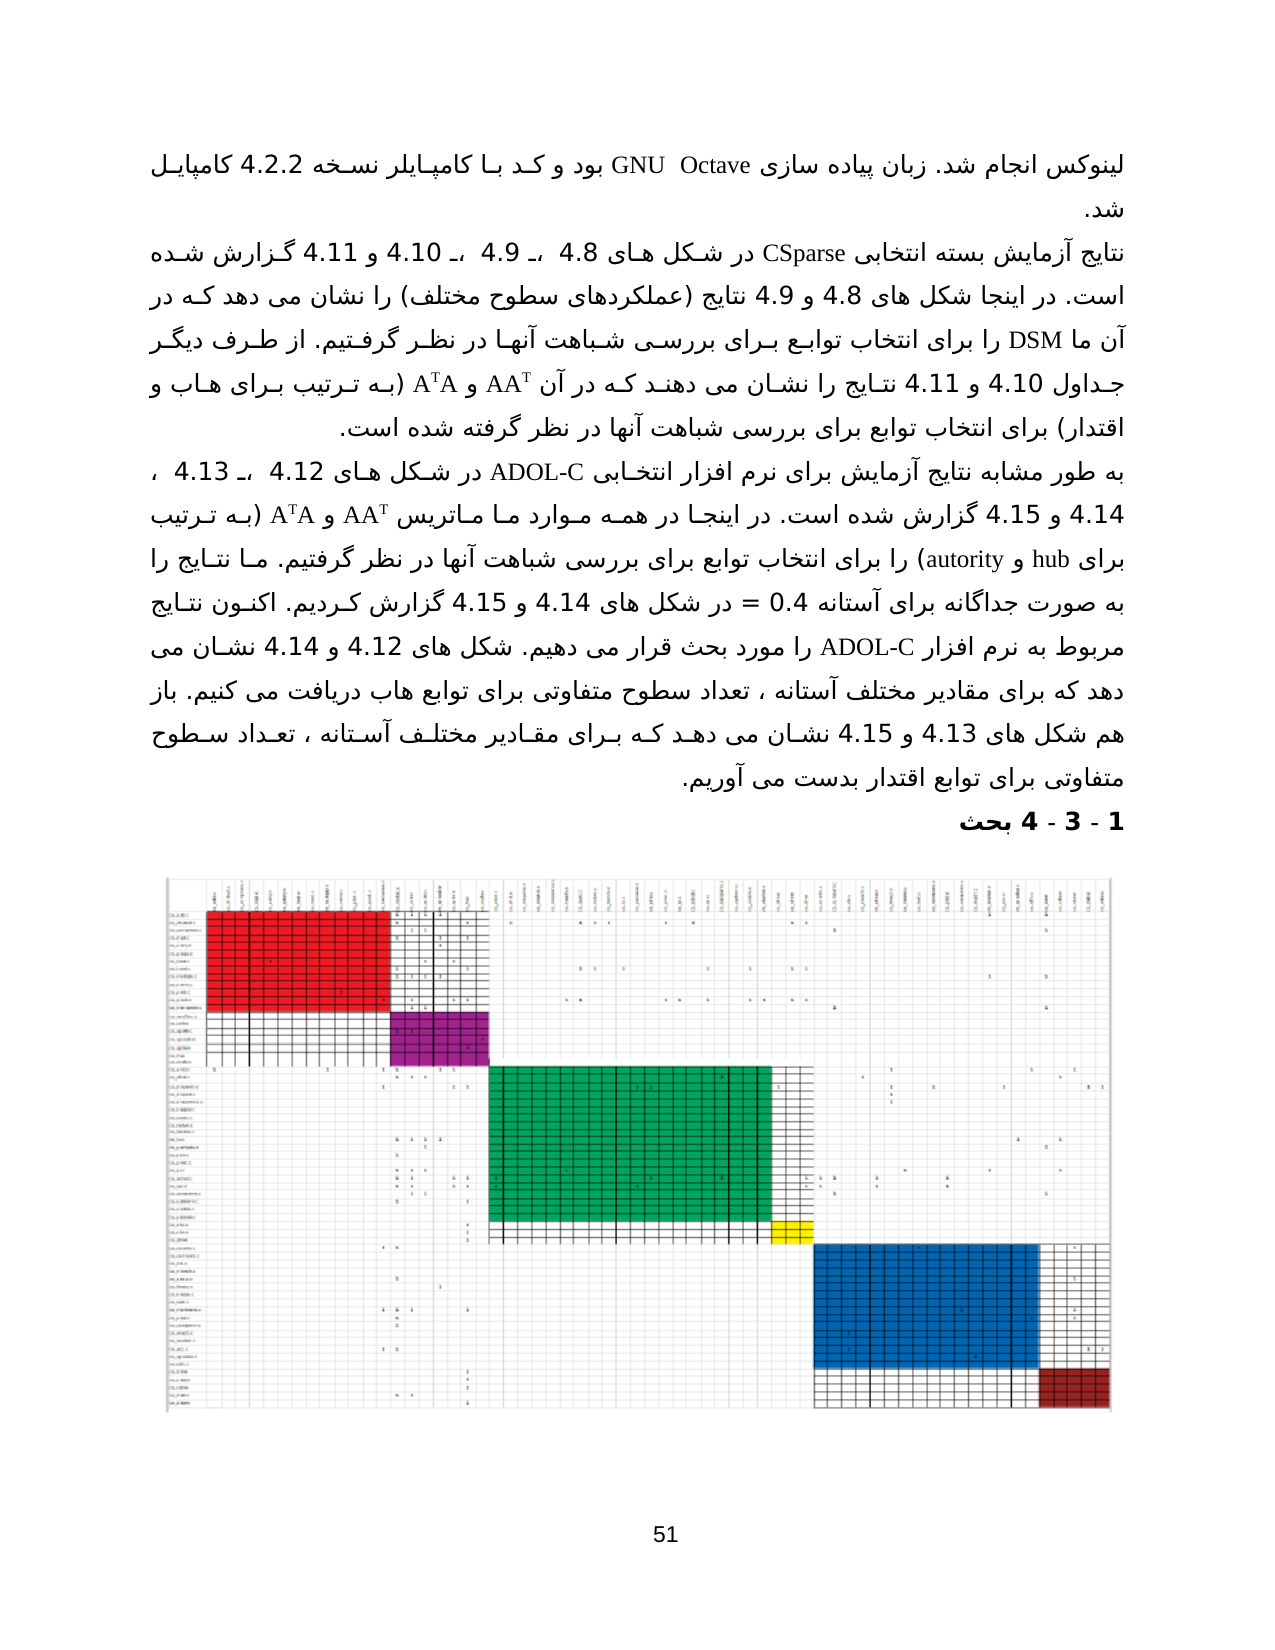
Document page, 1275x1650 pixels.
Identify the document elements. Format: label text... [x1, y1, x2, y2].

picture [150, 871, 1125, 1422]
subtitle 1 - 3 - 4 بحث [206, 807, 1125, 836]
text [150, 150, 1125, 223]
text به طور مشابه نتایج آزمایش برای نرم افزار انتخابی ADOL-C در شکل های 4.12 ، 4.13 ، 4.14 و 4.15 گزارش شده است. در اینجا در همه موارد ما ماتریس AAT و ATA (به ترتیب برای hub و autority) را برای انتخاب توابع برای بررسی شباهت آنها در نظر گرفتیم. ما نتایج را به صورت جداگانه برای آستانه 0.4 = در شکل های 4.14 و 4.15 گزارش کردیم. اکنون نتایج مربوط به نرم افزار ADOL-C را مورد بحث قرار می دهیم. شکل های 4.12 و 4.14 نشان می دهد که برای مقادیر مختلف آستانه ، تعداد سطوح متفاوتی برای توابع هاب دریافت می کنیم. باز هم شکل های 4.13 و 4.15 نشان می دهد که برای مقادیر مختلف آستانه ، تعداد سطوح متفاوتی برای توابع اقتدار بدست می آوریم. [150, 457, 1125, 792]
text نتایج آزمایش بسته انتخابی CSparse در شکل های 4.8 ، 4.9 ، 4.10 و 4.11 گزارش شده است. در اینجا شکل های 4.8 و 4.9 نتایج (عملکردهای سطوح مختلف) را نشان می دهد که در آن ما DSM را برای انتخاب توابع برای بررسی شباهت آنها در نظر گرفتیم. از طرف دیگر جداول 4.10 و 4.11 نتایج را نشان می دهند که در آن AAT و ATA (به ترتیب برای هاب و اقتدار) برای انتخاب توابع برای بررسی شباهت آنها در نظر گرفته شده است. [150, 238, 1125, 442]
